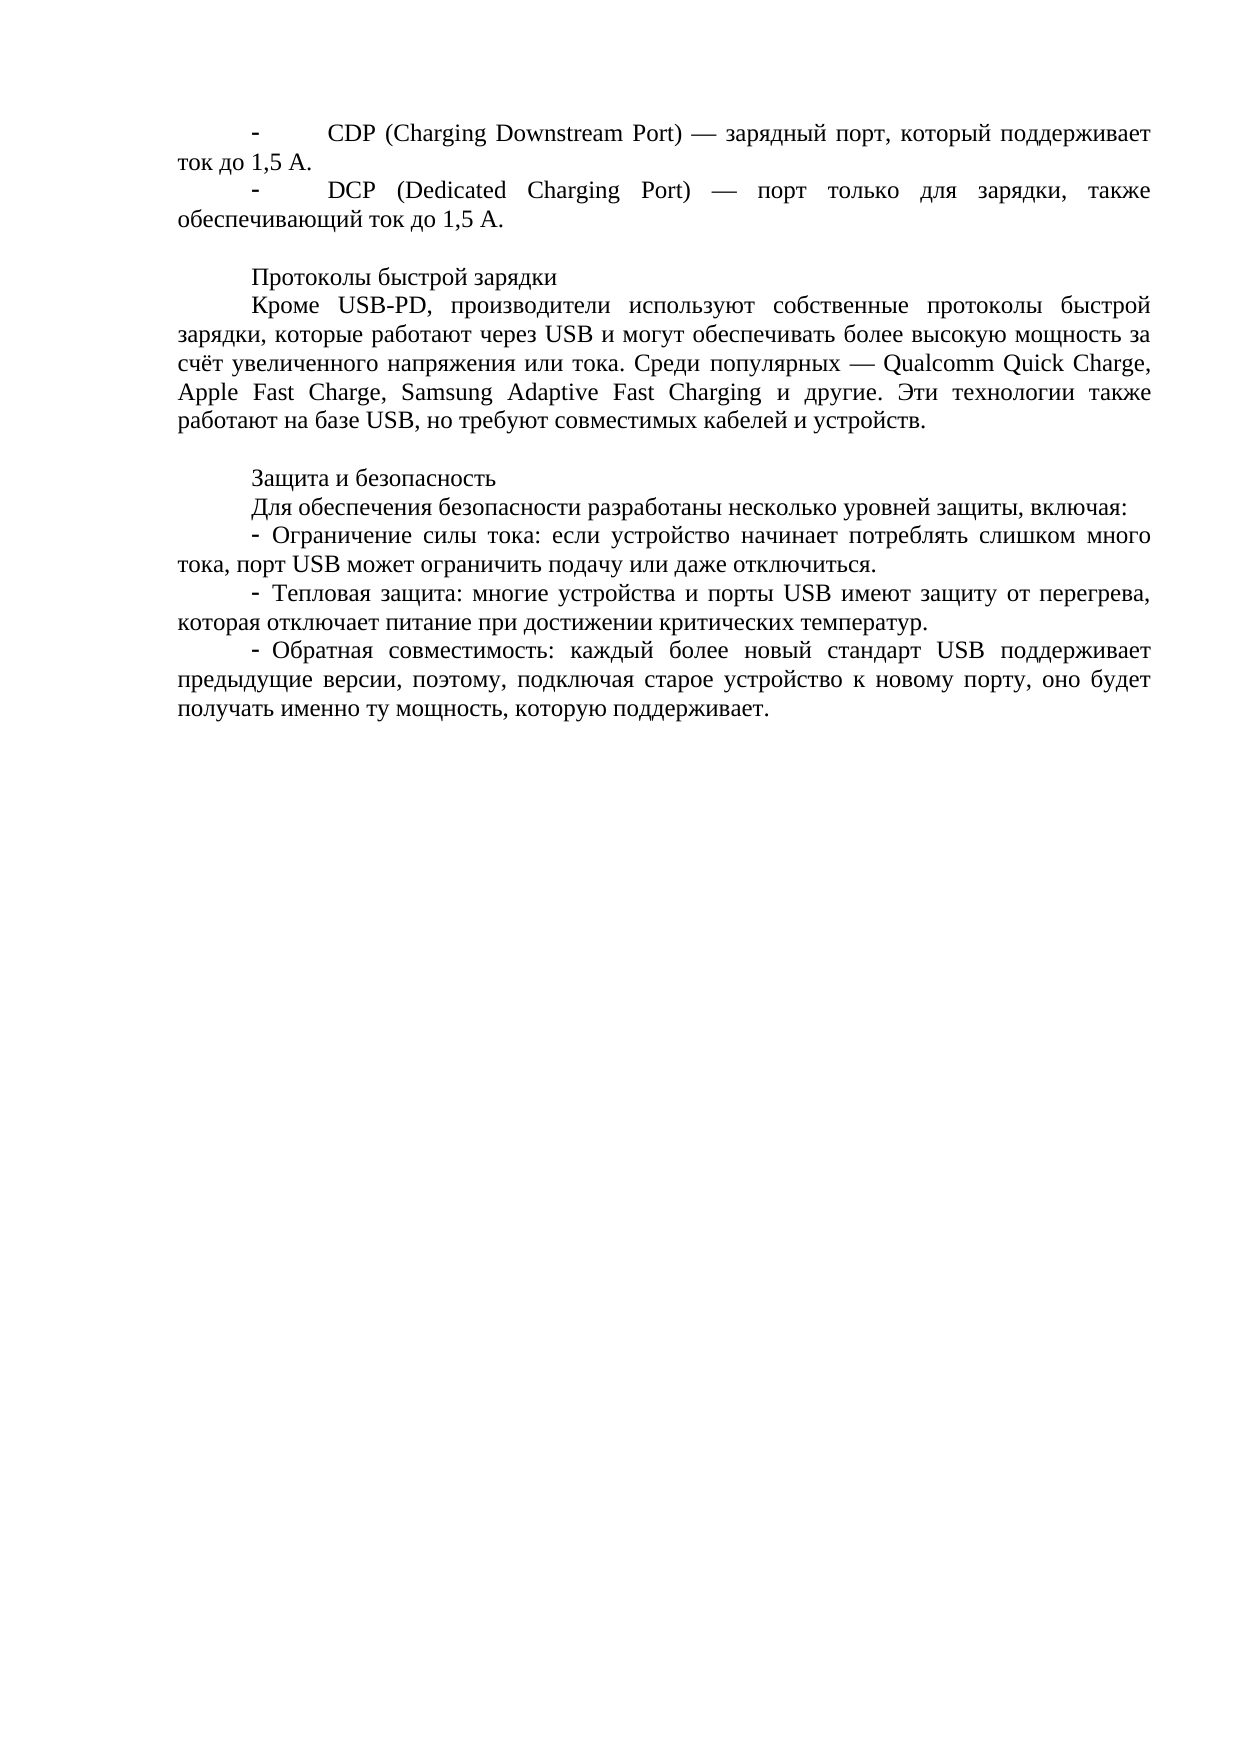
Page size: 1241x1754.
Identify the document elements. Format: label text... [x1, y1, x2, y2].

list Тепловая защита: многие устройства и порты USB имеют защиту от перегрева, которая отключает питание при достижении критических температур. [177, 578, 1152, 636]
text Защита и безопасность [177, 463, 1152, 492]
text Протоколы быстрой зарядки [177, 262, 1152, 291]
list Ограничение силы тока: если устройство начинает потреблять слишком много тока, порт USB может ограничить подачу или даже отключиться. [177, 521, 1152, 578]
text Для обеспечения безопасности разработаны несколько уровней защиты, включая: [177, 492, 1152, 521]
list CDP (Charging Downstream Port) — зарядный порт, который поддерживает ток до 1,5 А. [177, 118, 1152, 176]
list Обратная совместимость: каждый более новый стандарт USB поддерживает предыдущие версии, поэтому, подключая старое устройство к новому порту, оно будет получать именно ту мощность, которую поддерживает. [177, 636, 1152, 722]
text Кроме USB-PD, производители используют собственные протоколы быстрой зарядки, которые работают через USB и могут обеспечивать более высокую мощность за счёт увеличенного напряжения или тока. Среди популярных — Qualcomm Quick Charge, Apple Fast Charge, Samsung Adaptive Fast Charging и другие. Эти технологии также работают на базе USB, но требуют совместимых кабелей и устройств. [177, 291, 1152, 434]
list DCP (Dedicated Charging Port) — порт только для зарядки, также обеспечивающий ток до 1,5 А. [177, 176, 1152, 233]
